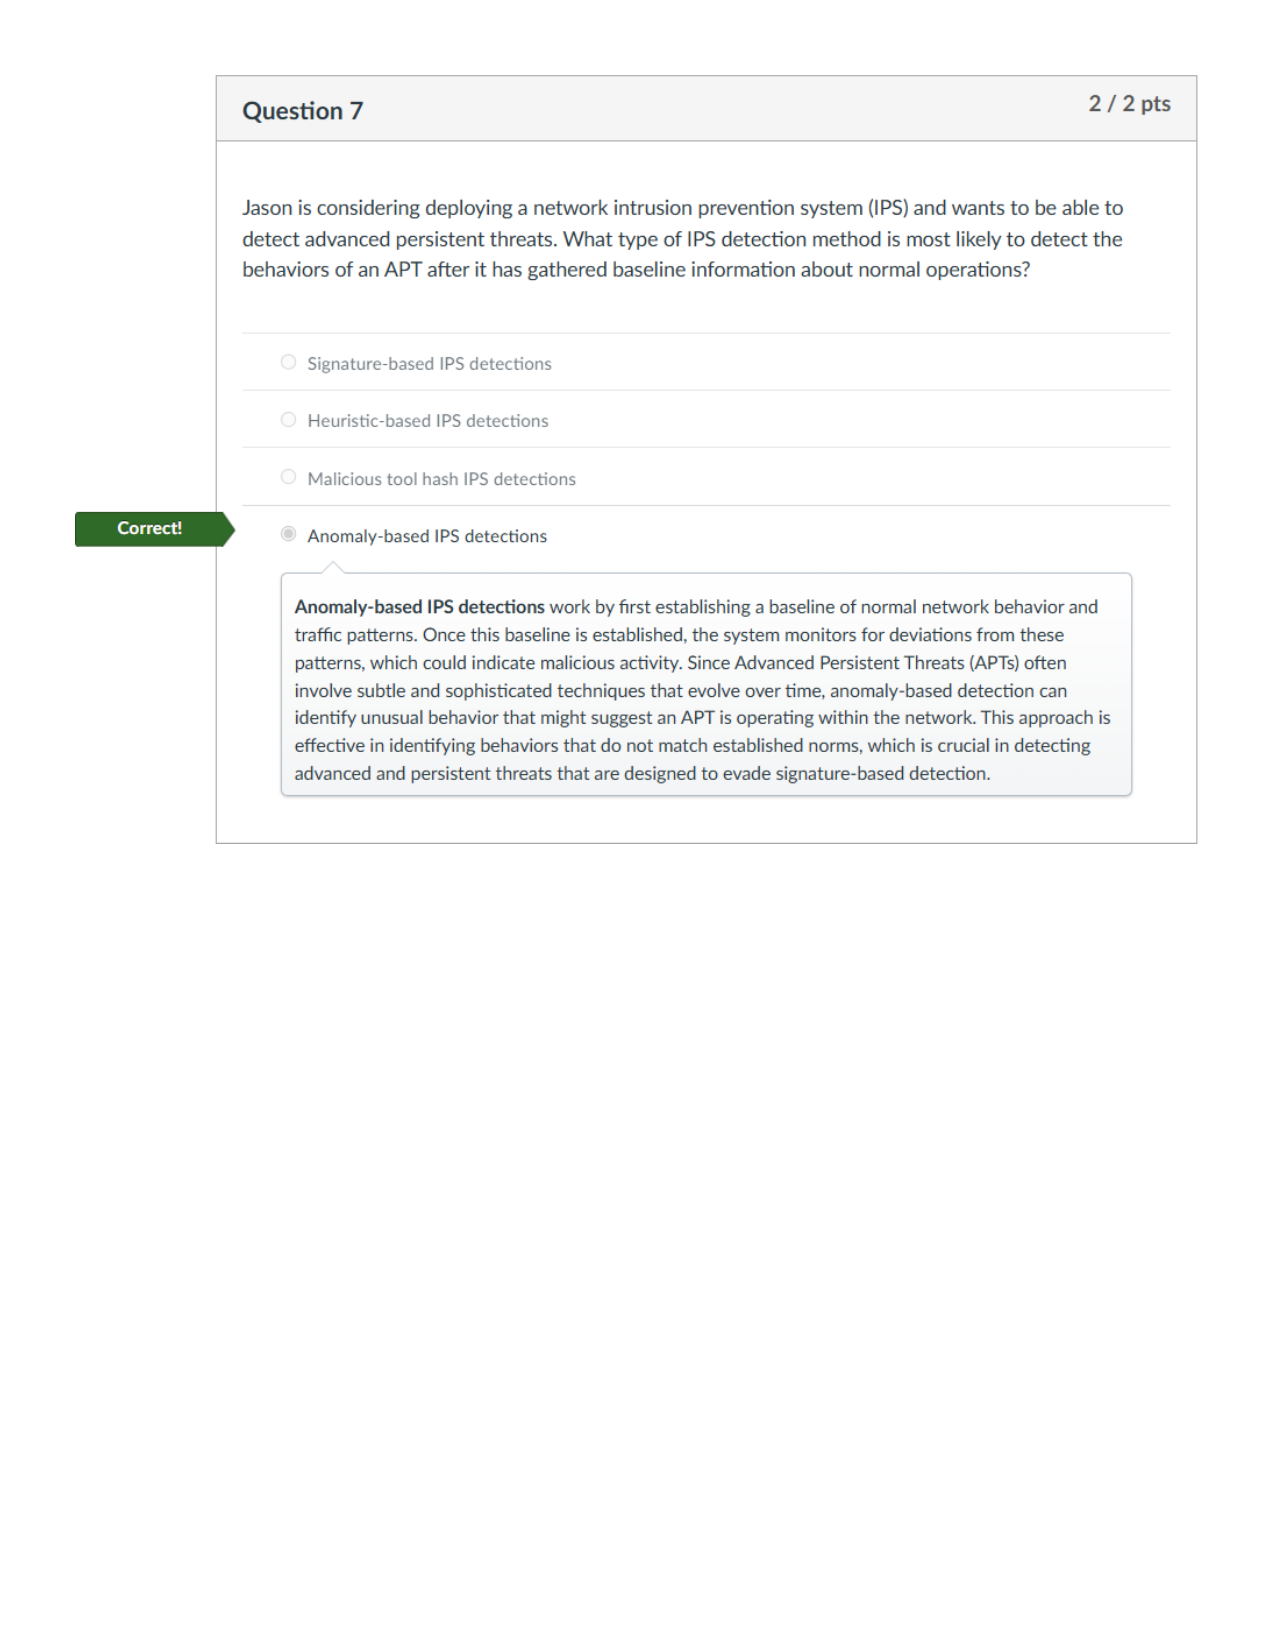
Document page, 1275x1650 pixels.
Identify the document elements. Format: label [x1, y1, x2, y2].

picture [75, 75, 1200, 844]
